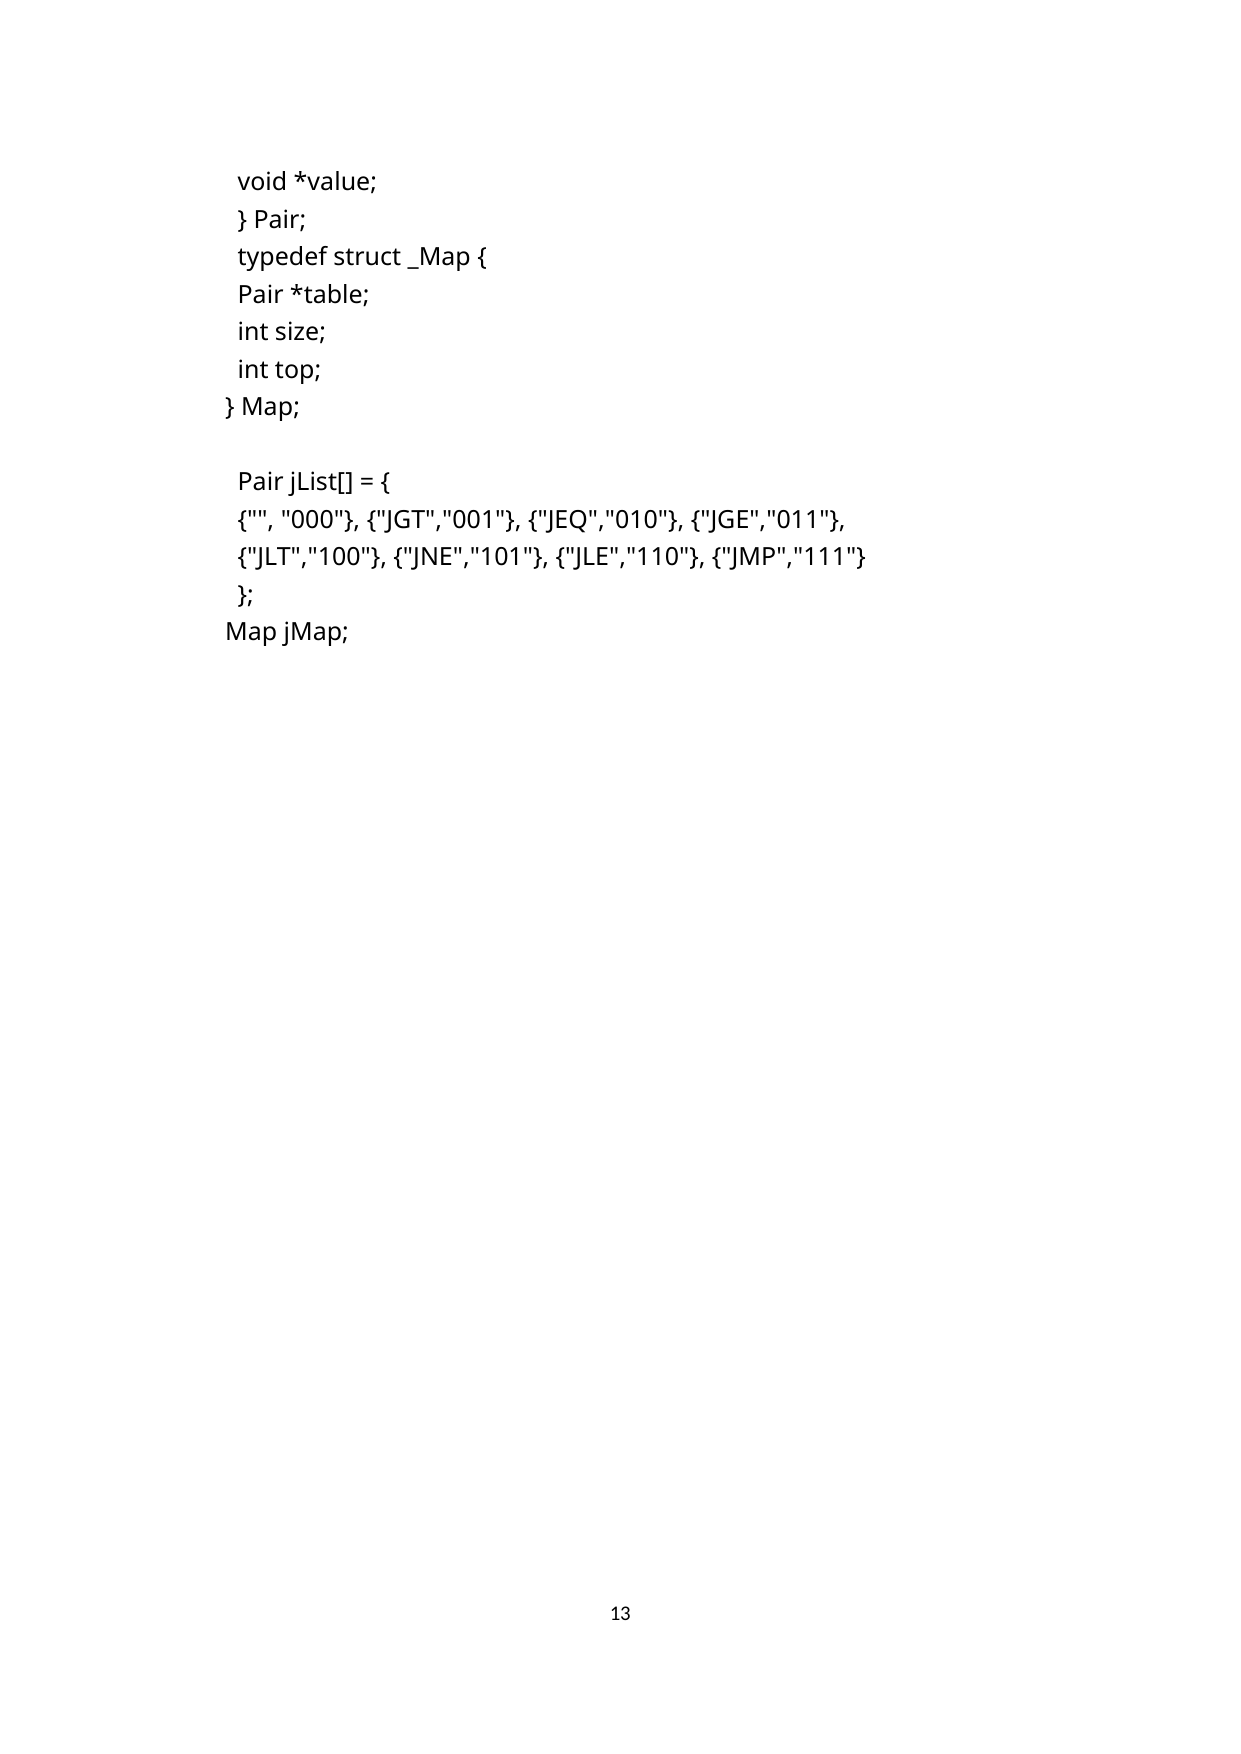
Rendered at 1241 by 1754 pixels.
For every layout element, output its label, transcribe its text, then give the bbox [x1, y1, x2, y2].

list Map jMap; [225, 612, 1053, 650]
list } Pair; [237, 200, 1053, 237]
list Pair jList[] = { [237, 462, 1053, 500]
list }; [237, 575, 1053, 612]
list int size; [237, 312, 1053, 350]
list void *value; [237, 162, 1053, 200]
list {"", "000"}, {"JGT","001"}, {"JEQ","010"}, {"JGE","011"}, [237, 500, 1053, 537]
list } Map; [225, 387, 1053, 425]
list typedef struct _Map { [237, 237, 1053, 275]
list Pair *table; [237, 275, 1053, 312]
list int top; [237, 350, 1053, 387]
list {"JLT","100"}, {"JNE","101"}, {"JLE","110"}, {"JMP","111"} [237, 537, 1053, 575]
